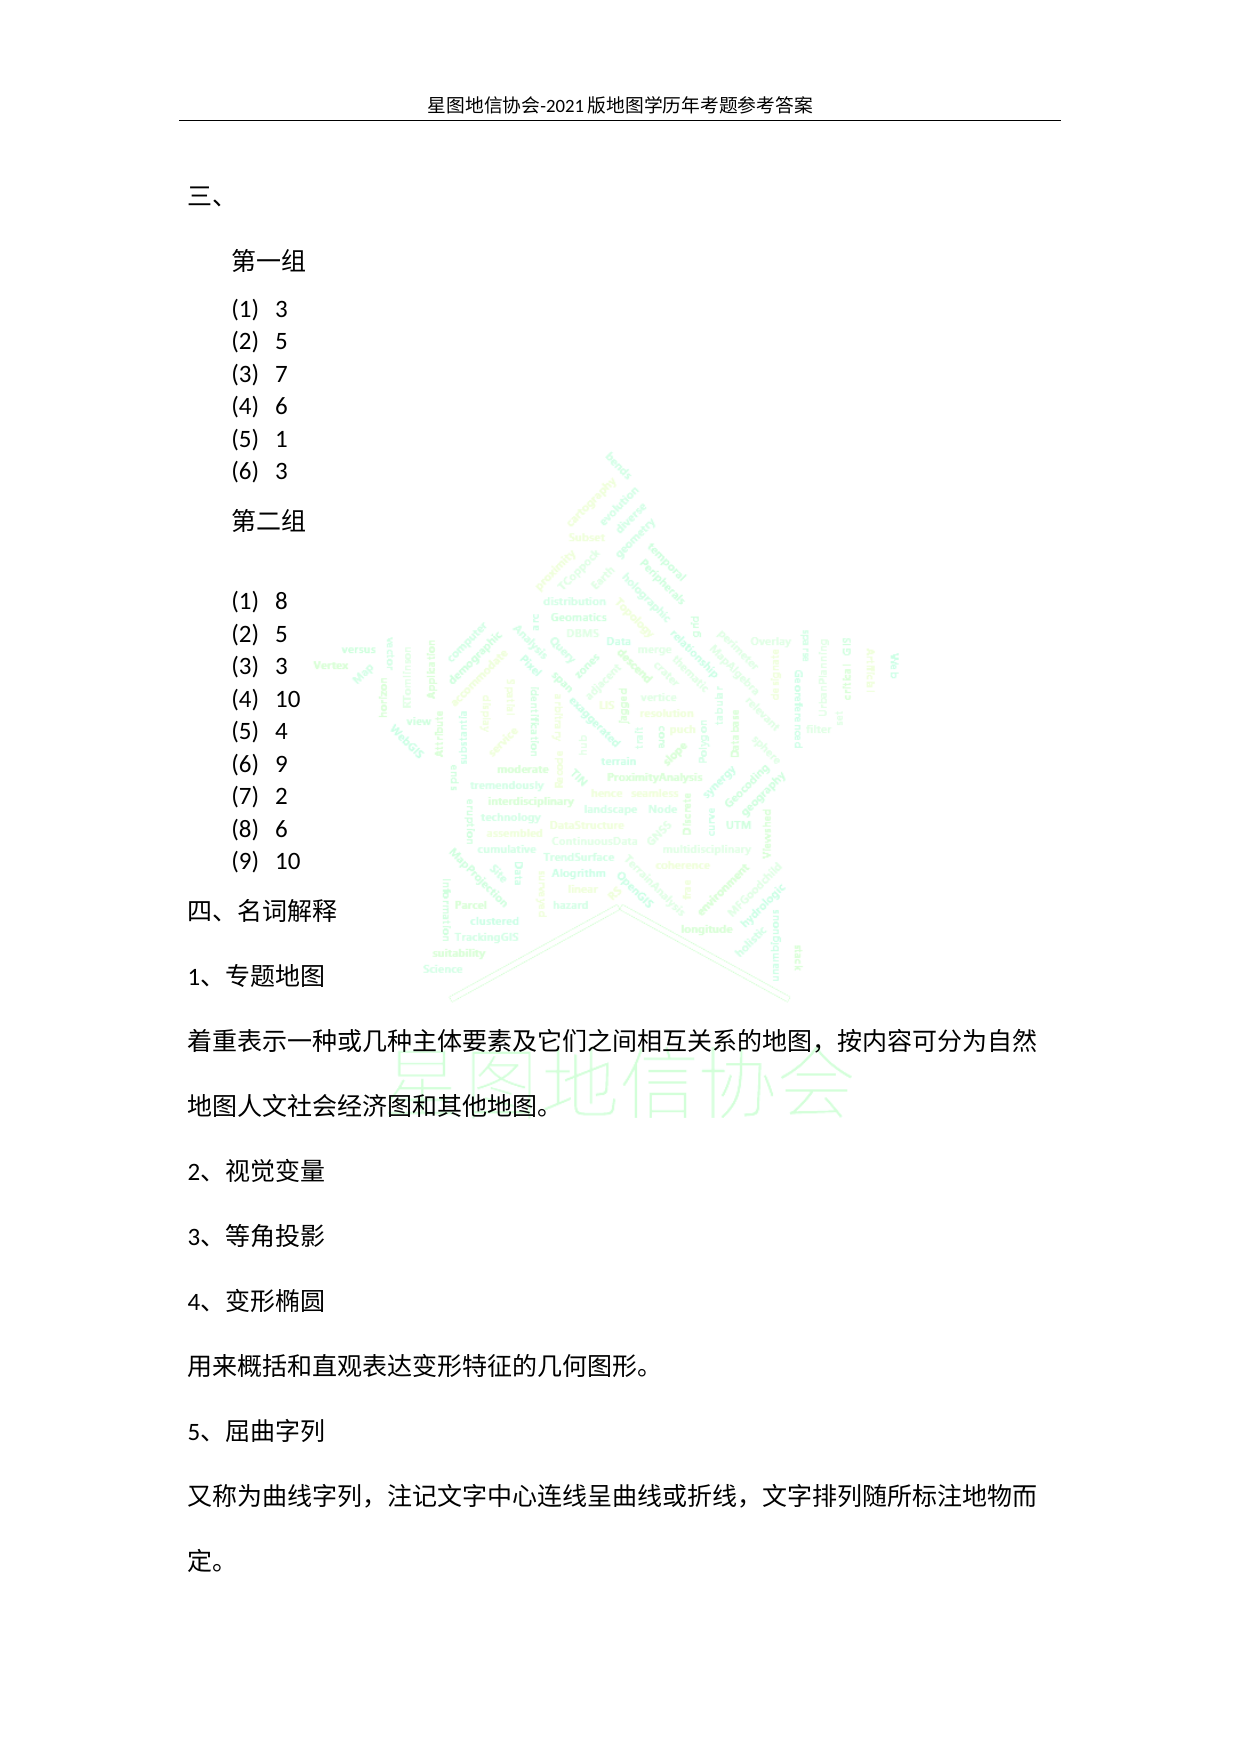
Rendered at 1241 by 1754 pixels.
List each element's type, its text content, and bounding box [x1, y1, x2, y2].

list 9 [231, 747, 1053, 779]
list 8 [231, 584, 1053, 617]
list 10 [231, 682, 1053, 714]
list 3、等角投影 [187, 1202, 1053, 1267]
list 10 [231, 844, 1053, 877]
list 3 [231, 649, 1053, 682]
list 三、 [187, 162, 1053, 227]
list 6 [231, 389, 1053, 422]
list 2、视觉变量 [187, 1137, 1053, 1202]
list 1 [231, 422, 1053, 454]
list 4 [231, 714, 1053, 747]
list 又称为曲线字列，注记文字中心连线呈曲线或折线，文字排列随所标注地物而定。 [187, 1462, 1053, 1592]
list 3 [231, 292, 1053, 324]
list 2 [231, 779, 1053, 812]
list 用来概括和直观表达变形特征的几何图形。 [187, 1332, 1053, 1397]
list 6 [231, 812, 1053, 844]
list 4、变形椭圆 [187, 1267, 1053, 1332]
list 3 [231, 454, 1053, 487]
list 着重表示一种或几种主体要素及它们之间相互关系的地图，按内容可分为自然地图人文社会经济图和其他地图。 [187, 1007, 1053, 1137]
list 5 [231, 324, 1053, 357]
list 5、屈曲字列 [187, 1397, 1053, 1462]
text 第二组 [231, 487, 1053, 552]
list 7 [231, 357, 1053, 389]
list 四、名词解释 [187, 877, 1053, 942]
list 1、专题地图 [187, 942, 1053, 1007]
list 第一组 [231, 227, 1053, 292]
list 5 [231, 617, 1053, 649]
